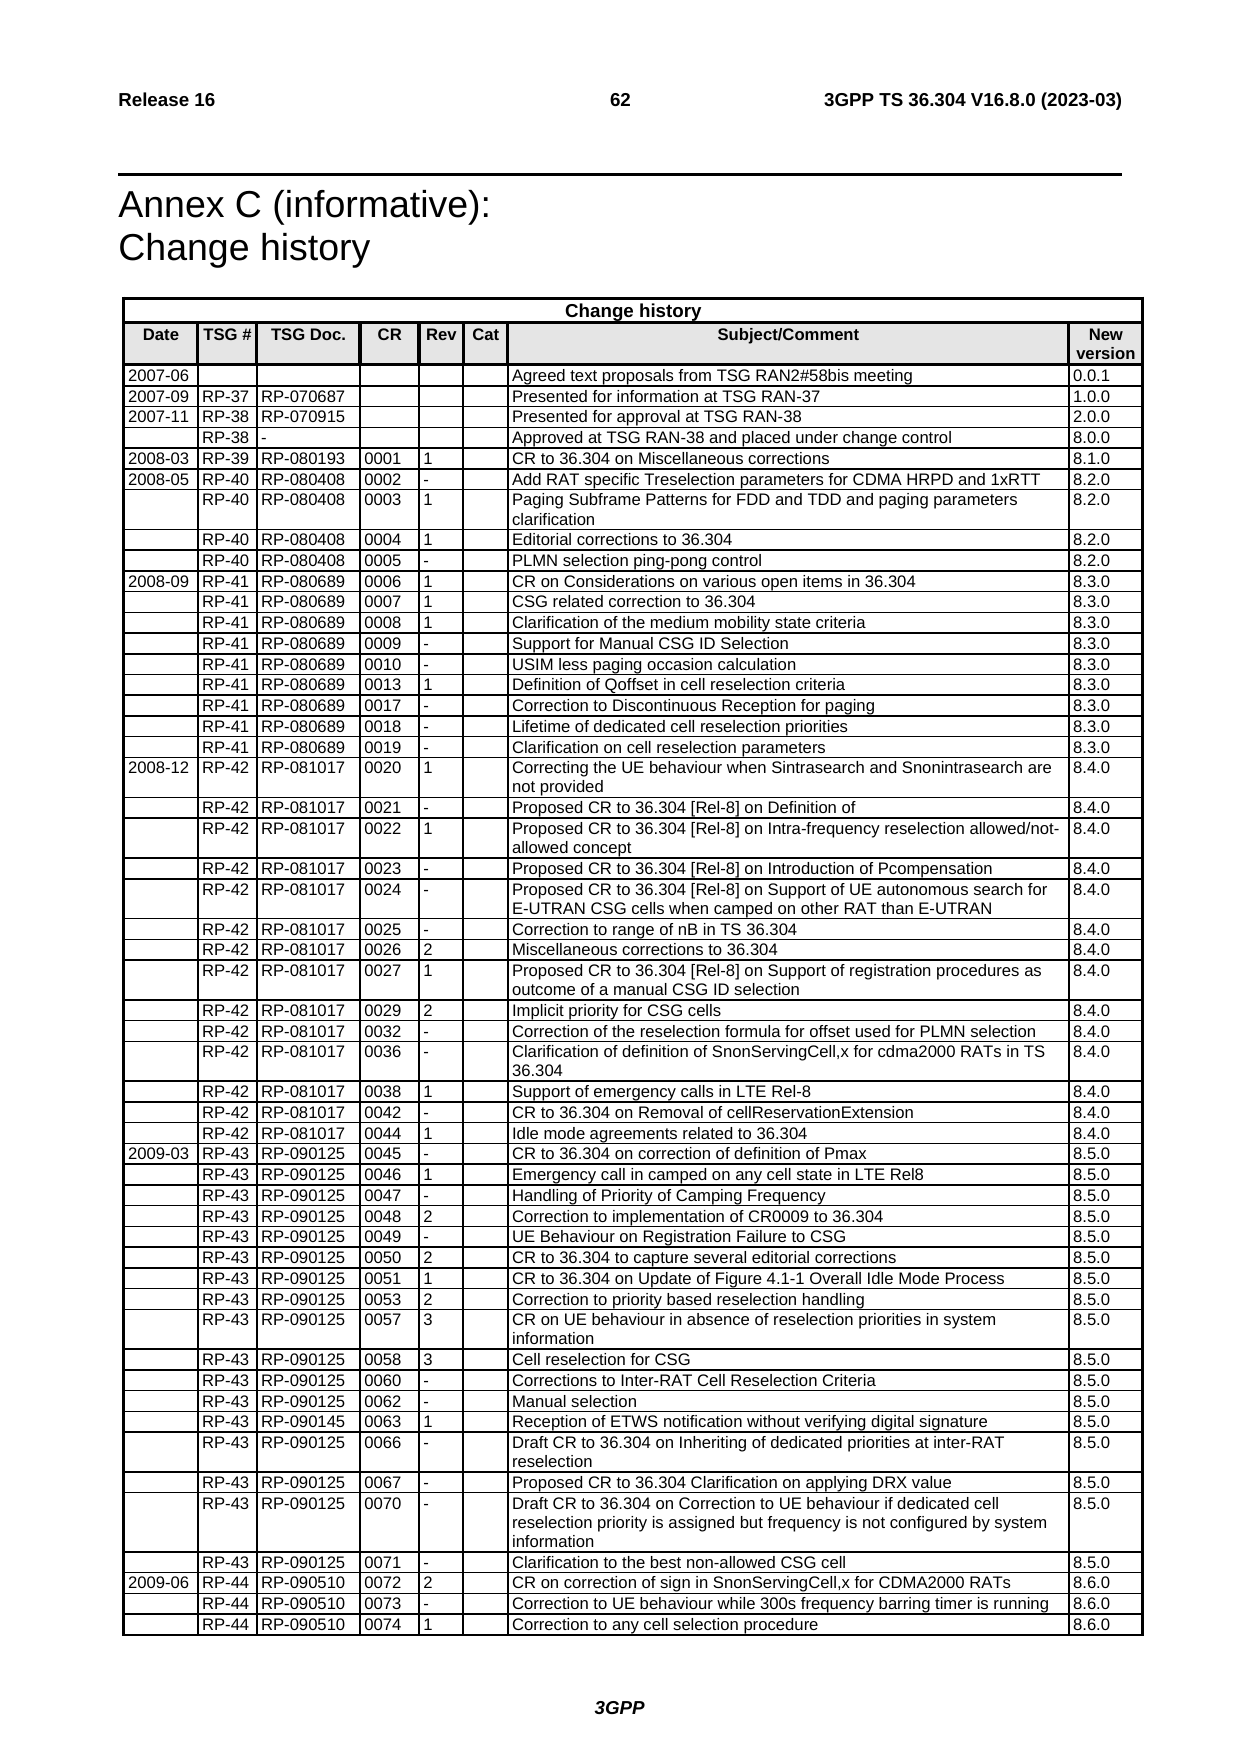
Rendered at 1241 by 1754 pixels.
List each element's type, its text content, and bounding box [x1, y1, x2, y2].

table_cell RP-081017 [258, 1082, 359, 1101]
table_cell 0009 [361, 634, 418, 653]
table_cell Proposed CR to 36.304 [Rel-8] on Introduction of Pcompensation [509, 859, 1068, 878]
table_cell RP-43 [199, 1350, 256, 1369]
table_cell RP-43 [199, 1412, 256, 1431]
table_cell RP-081017 [258, 758, 359, 796]
table_cell 0067 [361, 1473, 418, 1492]
table_cell [464, 1123, 507, 1143]
table_cell 8.5.0 [1070, 1310, 1141, 1348]
table_cell RP-42 [199, 859, 256, 878]
table_cell RP-090125 [258, 1206, 359, 1226]
table_cell 0049 [361, 1227, 418, 1246]
table_cell RP-080689 [258, 592, 359, 611]
table_cell 0074 [361, 1615, 418, 1634]
table_cell RP-42 [199, 940, 256, 959]
table_cell [464, 449, 507, 468]
table_cell [125, 919, 197, 938]
table_cell RP-44 [199, 1615, 256, 1634]
table_cell 0027 [361, 961, 418, 999]
table_cell [464, 961, 507, 999]
table_cell CR on UE behaviour in absence of reselection priorities in system information [509, 1310, 1068, 1348]
table_cell Add RAT specific Treselection parameters for CDMA HRPD and 1xRTT [509, 470, 1068, 489]
table_cell 8.4.0 [1070, 1123, 1141, 1143]
table_cell RP-42 [199, 758, 256, 796]
table_cell RP-081017 [258, 880, 359, 918]
table_cell 8.5.0 [1070, 1186, 1141, 1205]
table_cell [464, 1001, 507, 1020]
table_cell [125, 1371, 197, 1390]
table_cell [125, 1103, 197, 1122]
table_cell RP-43 [199, 1473, 256, 1492]
table_cell CR to 36.304 on correction of definition of Pmax [509, 1144, 1068, 1163]
table_cell 8.5.0 [1070, 1248, 1141, 1267]
table_cell 8.3.0 [1070, 613, 1141, 632]
table_cell - [420, 1371, 462, 1390]
table_cell RP-080408 [258, 551, 359, 570]
table_cell [125, 1248, 197, 1267]
table_cell 8.2.0 [1070, 530, 1141, 549]
table_cell 0026 [361, 940, 418, 959]
table_cell Correction to range of nB in TS 36.304 [509, 919, 1068, 938]
table_cell USIM less paging occasion calculation [509, 655, 1068, 674]
table_cell Rev [421, 324, 462, 363]
table_cell [125, 1001, 197, 1020]
table_cell RP-42 [199, 1042, 256, 1080]
table_cell 8.5.0 [1070, 1289, 1141, 1308]
table_cell CR to 36.304 on Removal of cellReservationExtension [509, 1103, 1068, 1122]
table_cell [125, 428, 197, 447]
table_cell RP-081017 [258, 961, 359, 999]
table_cell 8.5.0 [1070, 1350, 1141, 1369]
table_cell [464, 798, 507, 817]
table_cell [125, 1473, 197, 1492]
table_cell 0066 [361, 1433, 418, 1471]
table_cell RP-081017 [258, 1001, 359, 1020]
table_cell RP-40 [199, 551, 256, 570]
table_cell [125, 940, 197, 959]
table_cell 8.5.0 [1070, 1144, 1141, 1163]
table_cell RP-090125 [258, 1248, 359, 1267]
table_cell RP-090510 [258, 1615, 359, 1634]
table_cell RP-081017 [258, 919, 359, 938]
table_cell 1 [420, 592, 462, 611]
table_cell - [420, 798, 462, 817]
table_cell RP-44 [199, 1594, 256, 1613]
table_cell [464, 1227, 507, 1246]
table_cell RP-081017 [258, 1042, 359, 1080]
table_cell Editorial corrections to 36.304 [509, 530, 1068, 549]
table_cell [464, 1021, 507, 1041]
table_cell RP-090125 [258, 1493, 359, 1551]
table_cell 8.4.0 [1070, 919, 1141, 938]
table_cell RP-090125 [258, 1144, 359, 1163]
table_cell - [420, 717, 462, 736]
table_cell RP-090125 [258, 1186, 359, 1205]
table_cell 8.3.0 [1070, 717, 1141, 736]
table_cell RP-40 [199, 470, 256, 489]
table_cell [125, 859, 197, 878]
table_cell [125, 1310, 197, 1348]
table_cell RP-43 [199, 1433, 256, 1471]
table_cell [464, 1412, 507, 1431]
table_cell [125, 1186, 197, 1205]
table_cell 0032 [361, 1021, 418, 1041]
table_cell RP-43 [199, 1493, 256, 1551]
table_cell RP-40 [199, 490, 256, 528]
table_cell [464, 613, 507, 632]
table_cell 0020 [361, 758, 418, 796]
table_cell Proposed CR to 36.304 [Rel-8] on Definition of [509, 798, 1068, 817]
table_cell 1 [420, 961, 462, 999]
table_cell 8.5.0 [1070, 1391, 1141, 1411]
table_cell [125, 675, 197, 694]
table_cell [464, 1042, 507, 1080]
table_cell [464, 1248, 507, 1267]
table_cell RP-42 [199, 819, 256, 857]
table_cell RP-42 [199, 1103, 256, 1122]
table_cell Support for Manual CSG ID Selection [509, 634, 1068, 653]
subtitle Annex C (informative): Change history [118, 176, 1122, 268]
table_cell [464, 1573, 507, 1592]
table_cell - [420, 1042, 462, 1080]
table_cell [125, 1289, 197, 1308]
table_cell [464, 1206, 507, 1226]
table_cell Proposed CR to 36.304 [Rel-8] on Intra-frequency reselection allowed/not-allowed concept [509, 819, 1068, 857]
table_cell RP-080408 [258, 470, 359, 489]
table_cell Correction to any cell selection procedure [509, 1615, 1068, 1634]
table_cell Definition of Qoffset in cell reselection criteria [509, 675, 1068, 694]
table_cell 2 [420, 1001, 462, 1020]
table_cell 0022 [361, 819, 418, 857]
table_cell RP-080689 [258, 717, 359, 736]
table_cell 8.3.0 [1070, 634, 1141, 653]
table_cell RP-43 [199, 1310, 256, 1348]
table_cell [125, 819, 197, 857]
table_cell 8.4.0 [1070, 1021, 1141, 1041]
table_cell [199, 366, 256, 385]
table_cell 0038 [361, 1082, 418, 1101]
table_cell [464, 572, 507, 591]
table_cell 8.4.0 [1070, 880, 1141, 918]
table_cell Idle mode agreements related to 36.304 [509, 1123, 1068, 1143]
table_cell RP-090125 [258, 1391, 359, 1411]
table_cell [464, 1594, 507, 1613]
table_cell 0023 [361, 859, 418, 878]
table_cell RP-41 [199, 737, 256, 757]
table_cell - [420, 1473, 462, 1492]
table_cell Corrections to Inter-RAT Cell Reselection Criteria [509, 1371, 1068, 1390]
table_cell RP-081017 [258, 798, 359, 817]
table_cell [361, 407, 418, 426]
table_cell 0057 [361, 1310, 418, 1348]
table_cell 8.4.0 [1070, 1082, 1141, 1101]
table_cell 0050 [361, 1248, 418, 1267]
table_cell 8.2.0 [1070, 490, 1141, 528]
table_cell - [420, 737, 462, 757]
table_cell 0063 [361, 1412, 418, 1431]
table_cell RP-081017 [258, 940, 359, 959]
table_cell 1 [420, 1269, 462, 1288]
table_cell RP-090510 [258, 1573, 359, 1592]
table_cell 0004 [361, 530, 418, 549]
table_cell [464, 717, 507, 736]
table_cell [464, 1371, 507, 1390]
table_cell [258, 366, 359, 385]
table_cell [464, 387, 507, 406]
table_cell RP-081017 [258, 819, 359, 857]
table_cell 0013 [361, 675, 418, 694]
table_cell RP-081017 [258, 859, 359, 878]
table_cell 0070 [361, 1493, 418, 1551]
table_cell RP-43 [199, 1248, 256, 1267]
table_cell Cat [465, 324, 506, 363]
table_cell - [420, 655, 462, 674]
table_cell 0053 [361, 1289, 418, 1308]
table_cell [125, 1553, 197, 1572]
table_cell [125, 551, 197, 570]
table_cell TSG Doc. [258, 324, 358, 363]
table_cell 2 [420, 1248, 462, 1267]
table_cell 0021 [361, 798, 418, 817]
table_cell 0060 [361, 1371, 418, 1390]
table_cell 1 [420, 613, 462, 632]
table_cell CSG related correction to 36.304 [509, 592, 1068, 611]
table_cell [464, 1473, 507, 1492]
table_cell Paging Subframe Patterns for FDD and TDD and paging parameters clarification [509, 490, 1068, 528]
table_cell CR to 36.304 on Miscellaneous corrections [509, 449, 1068, 468]
table_cell - [420, 1553, 462, 1572]
table_cell [125, 592, 197, 611]
table_cell RP-43 [199, 1206, 256, 1226]
table_cell Cell reselection for CSG [509, 1350, 1068, 1369]
table_cell 2008-05 [125, 470, 197, 489]
table_cell RP-41 [199, 572, 256, 591]
table_cell RP-080689 [258, 655, 359, 674]
table_cell 8.5.0 [1070, 1553, 1141, 1572]
table_cell 8.3.0 [1070, 737, 1141, 757]
table_cell 0001 [361, 449, 418, 468]
table_cell 0048 [361, 1206, 418, 1226]
table_cell RP-080689 [258, 737, 359, 757]
table_cell RP-090125 [258, 1350, 359, 1369]
table_cell 0008 [361, 613, 418, 632]
table_cell 8.4.0 [1070, 940, 1141, 959]
table_cell RP-41 [199, 696, 256, 715]
table_cell RP-090145 [258, 1412, 359, 1431]
table_cell 8.6.0 [1070, 1573, 1141, 1592]
table_cell [464, 737, 507, 757]
table_cell 8.5.0 [1070, 1206, 1141, 1226]
table_cell RP-090125 [258, 1269, 359, 1288]
table_cell 8.4.0 [1070, 758, 1141, 796]
table_cell [420, 407, 462, 426]
table_cell RP-43 [199, 1391, 256, 1411]
table_cell Proposed CR to 36.304 [Rel-8] on Support of UE autonomous search for E-UTRAN CSG cells when camped on other RAT than E-UTRAN [509, 880, 1068, 918]
table_cell [125, 961, 197, 999]
table_cell 3 [420, 1350, 462, 1369]
table_cell CR on Considerations on various open items in 36.304 [509, 572, 1068, 591]
table_cell RP-080689 [258, 675, 359, 694]
table_cell 1 [420, 530, 462, 549]
table_cell [464, 1310, 507, 1348]
table_cell 8.0.0 [1070, 428, 1141, 447]
table_cell [464, 1269, 507, 1288]
table_cell 0046 [361, 1165, 418, 1184]
table_cell [125, 1350, 197, 1369]
table_cell RP-42 [199, 1021, 256, 1041]
table_cell New version [1070, 324, 1141, 363]
table_cell 8.2.0 [1070, 470, 1141, 489]
table_cell [125, 1021, 197, 1041]
table_cell Clarification of definition of SnonServingCell,x for cdma2000 RATs in TS 36.304 [509, 1042, 1068, 1080]
table_cell 1 [420, 1123, 462, 1143]
table_cell - [420, 1433, 462, 1471]
table_cell [125, 1493, 197, 1551]
table_cell 1 [420, 572, 462, 591]
table_cell UE Behaviour on Registration Failure to CSG [509, 1227, 1068, 1246]
table_cell [464, 758, 507, 796]
table_cell Emergency call in camped on any cell state in LTE Rel8 [509, 1165, 1068, 1184]
table_cell [125, 1206, 197, 1226]
table_cell 2008-12 [125, 758, 197, 796]
table_cell RP-42 [199, 1082, 256, 1101]
table_cell [361, 387, 418, 406]
table_cell - [420, 634, 462, 653]
table_cell 0058 [361, 1350, 418, 1369]
table_cell [125, 1594, 197, 1613]
table_cell 8.5.0 [1070, 1371, 1141, 1390]
table_cell Miscellaneous corrections to 36.304 [509, 940, 1068, 959]
table_cell Subject/Comment [509, 324, 1067, 363]
table_cell - [420, 1186, 462, 1205]
table_cell 0.0.1 [1070, 366, 1141, 385]
table_cell 0024 [361, 880, 418, 918]
table_cell - [420, 1391, 462, 1411]
table_cell [464, 940, 507, 959]
table_cell RP-090125 [258, 1165, 359, 1184]
table_cell 0072 [361, 1573, 418, 1592]
table_cell RP-44 [199, 1573, 256, 1592]
table_cell 1 [420, 758, 462, 796]
table_cell 2009-06 [125, 1573, 197, 1592]
table_cell 8.1.0 [1070, 449, 1141, 468]
table_cell RP-41 [199, 613, 256, 632]
table_cell [125, 1269, 197, 1288]
table_cell 8.5.0 [1070, 1473, 1141, 1492]
table_cell RP-090125 [258, 1289, 359, 1308]
table_cell Date [125, 324, 196, 363]
table_cell RP-43 [199, 1289, 256, 1308]
table_cell 2007-06 [125, 366, 197, 385]
table_cell RP-42 [199, 919, 256, 938]
table_cell [464, 530, 507, 549]
table_cell 2008-03 [125, 449, 197, 468]
table_cell 8.4.0 [1070, 1103, 1141, 1122]
table_cell 0007 [361, 592, 418, 611]
table_cell 0005 [361, 551, 418, 570]
table_cell 0047 [361, 1186, 418, 1205]
table_cell RP-090125 [258, 1553, 359, 1572]
table_cell Lifetime of dedicated cell reselection priorities [509, 717, 1068, 736]
table_cell 8.6.0 [1070, 1594, 1141, 1613]
table_cell 8.5.0 [1070, 1493, 1141, 1551]
table_cell 1 [420, 449, 462, 468]
table_cell RP-41 [199, 634, 256, 653]
table_cell [420, 366, 462, 385]
table_cell [464, 1553, 507, 1572]
table_cell Correcting the UE behaviour when Sintrasearch and Snonintrasearch are not provided [509, 758, 1068, 796]
table_cell [420, 387, 462, 406]
table_cell [464, 1082, 507, 1101]
table_cell RP-40 [199, 530, 256, 549]
table_cell [125, 880, 197, 918]
table_cell [125, 1433, 197, 1471]
table_cell TSG # [199, 324, 255, 363]
table_cell 8.6.0 [1070, 1615, 1141, 1634]
table_cell Clarification of the medium mobility state criteria [509, 613, 1068, 632]
table_cell PLMN selection ping-pong control [509, 551, 1068, 570]
table_cell 0036 [361, 1042, 418, 1080]
table_cell RP-090125 [258, 1473, 359, 1492]
table_cell Presented for approval at TSG RAN-38 [509, 407, 1068, 426]
table_cell 2008-09 [125, 572, 197, 591]
table_cell 8.3.0 [1070, 696, 1141, 715]
table_cell RP-080408 [258, 530, 359, 549]
table_cell CR to 36.304 on Update of Figure 4.1-1 Overall Idle Mode Process [509, 1269, 1068, 1288]
table_cell 1 [420, 1615, 462, 1634]
table_cell [464, 1615, 507, 1634]
table_cell [464, 859, 507, 878]
table_cell 8.5.0 [1070, 1165, 1141, 1184]
table_cell RP-090125 [258, 1310, 359, 1348]
table_cell 0051 [361, 1269, 418, 1288]
table_cell Draft CR to 36.304 on Correction to UE behaviour if dedicated cell reselection priority is assigned but frequency is not configured by system information [509, 1493, 1068, 1551]
table_cell 1.0.0 [1070, 387, 1141, 406]
table_cell [464, 1289, 507, 1308]
table_cell RP-070915 [258, 407, 359, 426]
table_cell - [420, 696, 462, 715]
table_cell 8.3.0 [1070, 655, 1141, 674]
table_cell RP-090125 [258, 1433, 359, 1471]
table_cell 8.3.0 [1070, 592, 1141, 611]
table_cell 1 [420, 1082, 462, 1101]
table_cell [420, 428, 462, 447]
table_cell 8.5.0 [1070, 1412, 1141, 1431]
table_cell - [420, 859, 462, 878]
table_cell Handling of Priority of Camping Frequency [509, 1186, 1068, 1205]
table_cell [464, 1186, 507, 1205]
table_cell [464, 634, 507, 653]
table_cell 0019 [361, 737, 418, 757]
table_cell - [420, 1021, 462, 1041]
table_cell Reception of ETWS notification without verifying digital signature [509, 1412, 1068, 1431]
table_cell RP-081017 [258, 1021, 359, 1041]
table_cell 1 [420, 1412, 462, 1431]
table_cell - [420, 1144, 462, 1163]
table_cell 2007-11 [125, 407, 197, 426]
table_cell 8.4.0 [1070, 859, 1141, 878]
table_cell 1 [420, 819, 462, 857]
table_cell 0029 [361, 1001, 418, 1020]
table_cell [125, 798, 197, 817]
table_cell Correction to implementation of CR0009 to 36.304 [509, 1206, 1068, 1226]
table_cell 8.2.0 [1070, 551, 1141, 570]
table_cell [464, 1350, 507, 1369]
table_cell RP-090510 [258, 1594, 359, 1613]
table_cell Agreed text proposals from TSG RAN2#58bis meeting [509, 366, 1068, 385]
table_cell RP-41 [199, 717, 256, 736]
table_cell [464, 470, 507, 489]
table_cell [464, 675, 507, 694]
table_cell RP-080689 [258, 696, 359, 715]
table_cell RP-43 [199, 1165, 256, 1184]
table_cell [361, 366, 418, 385]
table_cell [464, 407, 507, 426]
table_cell 8.3.0 [1070, 572, 1141, 591]
table_cell 0073 [361, 1594, 418, 1613]
table_cell 8.4.0 [1070, 1001, 1141, 1020]
table_cell RP-43 [199, 1227, 256, 1246]
table_header Change history [125, 300, 1141, 321]
table_cell - [420, 470, 462, 489]
table_cell Draft CR to 36.304 on Inheriting of dedicated priorities at inter-RAT reselection [509, 1433, 1068, 1471]
table_cell [125, 1391, 197, 1411]
table_cell [464, 919, 507, 938]
table_cell [464, 1433, 507, 1471]
table_cell [464, 490, 507, 528]
table_cell RP-080193 [258, 449, 359, 468]
table_cell Implicit priority for CSG cells [509, 1001, 1068, 1020]
table_cell Correction of the reselection formula for offset used for PLMN selection [509, 1021, 1068, 1041]
table_cell 0062 [361, 1391, 418, 1411]
table_cell [125, 696, 197, 715]
table_cell [125, 1412, 197, 1431]
table_cell Clarification on cell reselection parameters [509, 737, 1068, 757]
table_cell RP-37 [199, 387, 256, 406]
table_cell RP-43 [199, 1144, 256, 1163]
table_cell 0017 [361, 696, 418, 715]
table_cell 0018 [361, 717, 418, 736]
table_cell Approved at TSG RAN-38 and placed under change control [509, 428, 1068, 447]
table_cell 2 [420, 1289, 462, 1308]
table_cell RP-080689 [258, 572, 359, 591]
table_cell RP-41 [199, 592, 256, 611]
table_cell 8.4.0 [1070, 798, 1141, 817]
table_cell 0006 [361, 572, 418, 591]
table_cell 8.5.0 [1070, 1433, 1141, 1471]
table_cell RP-43 [199, 1186, 256, 1205]
table_cell CR on correction of sign in SnonServingCell,x for CDMA2000 RATs [509, 1573, 1068, 1592]
table_cell [125, 1042, 197, 1080]
table_cell 8.4.0 [1070, 1042, 1141, 1080]
table_cell [125, 530, 197, 549]
table_cell [361, 428, 418, 447]
table_cell 2 [420, 1206, 462, 1226]
table_cell - [420, 1493, 462, 1551]
table_cell CR to 36.304 to capture several editorial corrections [509, 1248, 1068, 1267]
table_cell - [258, 428, 359, 447]
table_cell RP-42 [199, 880, 256, 918]
table_cell 0003 [361, 490, 418, 528]
table_cell RP-090125 [258, 1227, 359, 1246]
table_cell 1 [420, 675, 462, 694]
table_cell - [420, 1227, 462, 1246]
table_cell 8.5.0 [1070, 1227, 1141, 1246]
table_cell 0042 [361, 1103, 418, 1122]
table_cell RP-081017 [258, 1123, 359, 1143]
table_cell Proposed CR to 36.304 [Rel-8] on Support of registration procedures as outcome of a manual CSG ID selection [509, 961, 1068, 999]
table_cell 8.4.0 [1070, 819, 1141, 857]
table_cell Correction to Discontinuous Reception for paging [509, 696, 1068, 715]
table_cell - [420, 1594, 462, 1613]
table_cell [464, 592, 507, 611]
table_cell [464, 1493, 507, 1551]
table_cell RP-42 [199, 1001, 256, 1020]
table_cell CR [362, 324, 417, 363]
table_cell - [420, 551, 462, 570]
table_cell Correction to UE behaviour while 300s frequency barring timer is running [509, 1594, 1068, 1613]
table_cell [125, 717, 197, 736]
table_cell RP-43 [199, 1371, 256, 1390]
table_cell 2 [420, 1573, 462, 1592]
table_cell 8.3.0 [1070, 675, 1141, 694]
table_cell RP-081017 [258, 1103, 359, 1122]
table_cell [125, 1227, 197, 1246]
table_cell RP-38 [199, 428, 256, 447]
table_cell 0071 [361, 1553, 418, 1572]
table_cell RP-43 [199, 1553, 256, 1572]
table_cell [464, 1165, 507, 1184]
table_cell 3 [420, 1310, 462, 1348]
table_cell - [420, 1103, 462, 1122]
table_cell [125, 634, 197, 653]
table_cell RP-070687 [258, 387, 359, 406]
table_cell [125, 1082, 197, 1101]
table_cell Clarification to the best non-allowed CSG cell [509, 1553, 1068, 1572]
table_cell Support of emergency calls in LTE Rel-8 [509, 1082, 1068, 1101]
table_cell [125, 737, 197, 757]
table_cell RP-090125 [258, 1371, 359, 1390]
table_cell [125, 1615, 197, 1634]
table_cell 2007-09 [125, 387, 197, 406]
table_cell [464, 819, 507, 857]
table_cell Correction to priority based reselection handling [509, 1289, 1068, 1308]
table_cell RP-43 [199, 1269, 256, 1288]
table_cell [464, 880, 507, 918]
table_cell [125, 490, 197, 528]
table_cell [464, 551, 507, 570]
table_cell [464, 428, 507, 447]
table_cell [464, 655, 507, 674]
table_cell RP-42 [199, 1123, 256, 1143]
table_cell 0002 [361, 470, 418, 489]
table_cell - [420, 919, 462, 938]
table_cell RP-39 [199, 449, 256, 468]
table_cell 8.5.0 [1070, 1269, 1141, 1288]
table_cell RP-38 [199, 407, 256, 426]
table_cell 0045 [361, 1144, 418, 1163]
table_cell [464, 696, 507, 715]
table_cell [125, 655, 197, 674]
table_cell 2009-03 [125, 1144, 197, 1163]
table_cell RP-080408 [258, 490, 359, 528]
table_cell Proposed CR to 36.304 Clarification on applying DRX value [509, 1473, 1068, 1492]
table_cell 1 [420, 1165, 462, 1184]
table_cell 8.4.0 [1070, 961, 1141, 999]
table_cell [464, 1103, 507, 1122]
table_cell Presented for information at TSG RAN-37 [509, 387, 1068, 406]
table_cell 1 [420, 490, 462, 528]
table_cell RP-41 [199, 655, 256, 674]
table_cell [464, 1144, 507, 1163]
table_cell RP-42 [199, 961, 256, 999]
table_cell [125, 1165, 197, 1184]
table_cell RP-080689 [258, 634, 359, 653]
table_cell RP-080689 [258, 613, 359, 632]
table_cell 0044 [361, 1123, 418, 1143]
table_cell - [420, 880, 462, 918]
table_cell 0025 [361, 919, 418, 938]
table_cell [125, 613, 197, 632]
table_cell [125, 1123, 197, 1143]
table_cell 0010 [361, 655, 418, 674]
table_cell [464, 366, 507, 385]
table_cell RP-41 [199, 675, 256, 694]
table_cell Manual selection [509, 1391, 1068, 1411]
table_cell [464, 1391, 507, 1411]
table_cell RP-42 [199, 798, 256, 817]
table_cell 2.0.0 [1070, 407, 1141, 426]
table_cell 2 [420, 940, 462, 959]
